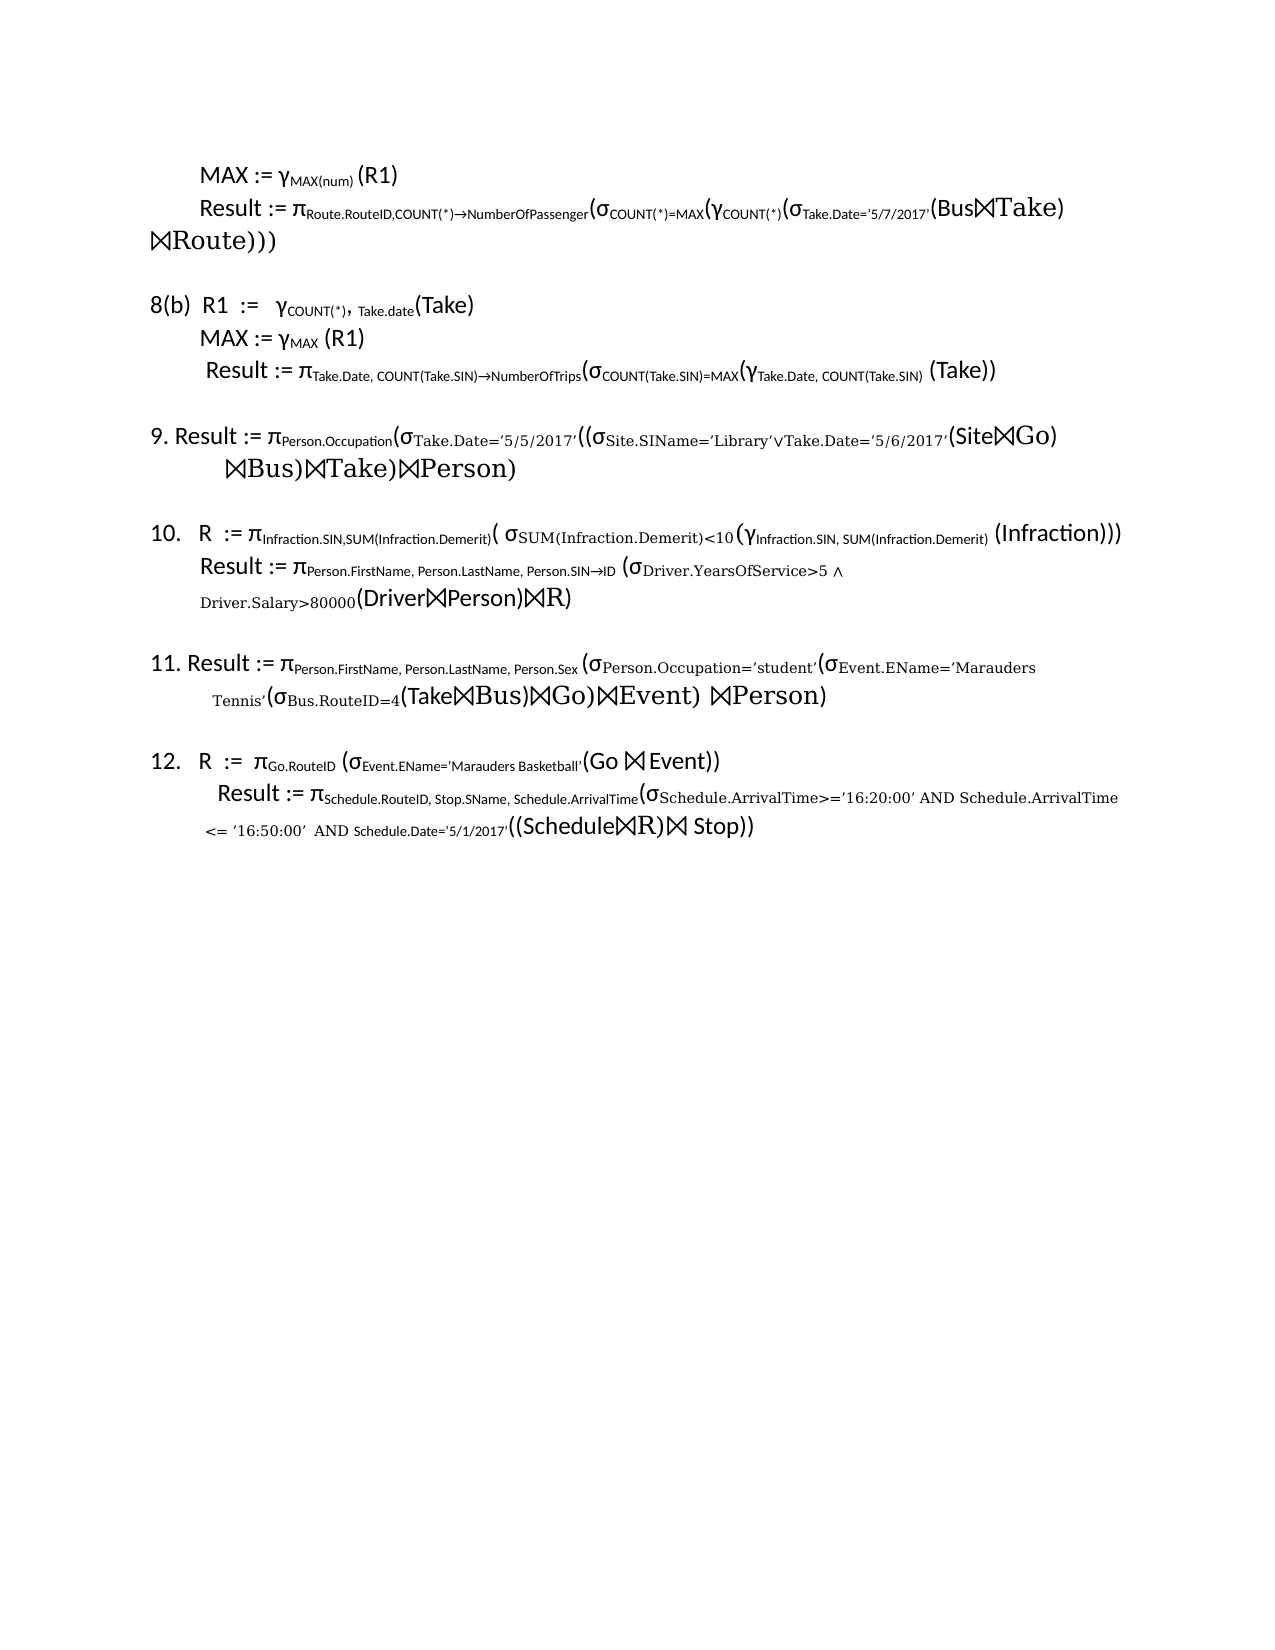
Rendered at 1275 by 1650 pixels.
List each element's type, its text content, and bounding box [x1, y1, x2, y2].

text MAX := γMAX (R1) [150, 321, 1125, 354]
text 9. Result := πPerson.Occupation(σTake.Date=’5/5/2017’((σSite.SIName=’Library’∨Take.Date=’5/6/2017’(Site⨝Go) ⨝Bus)⨝Take)⨝Person) [150, 419, 1125, 484]
text Result := πTake.Date, COUNT(Take.SIN)→NumberOfTrips(σCOUNT(Take.SIN)=MAX(γTake.Date, COUNT(Take.SIN) (Take)) [150, 354, 1125, 386]
list Result := πPerson.FirstName, Person.LastName, Person.SIN→ID (σDriver.YearsOfService>5 ∧ Driver.Salary>80000(Driver⨝Person)⨝R) [150, 549, 1125, 614]
text 12. R := πGo.RouteID (σEvent.EName=’Marauders Basketball’(Go ⨝ Event)) [150, 744, 1125, 776]
text 11. Result := πPerson.FirstName, Person.LastName, Person.Sex (σPerson.Occupation=’student’(σEvent.EName=’Marauders Tennis’(σBus.RouteID=4(Take⨝Bus)⨝Go)⨝Event) ⨝Person) [150, 646, 1125, 711]
text 8(b) R1 := γCOUNT(*), Take.date(Take) [150, 289, 1125, 321]
text Result := πRoute.RouteID,COUNT(*)→NumberOfPassenger(σCOUNT(*)=MAX(γCOUNT(*)(σTake.Date=’5/7/2017’(Bus⨝Take) ⨝Route))) [150, 191, 1125, 256]
text MAX := γMAX(num) (R1) [150, 159, 1125, 191]
text Result := πSchedule.RouteID, Stop.SName, Schedule.ArrivalTime(σSchedule.ArrivalTime>=’16:20:00’ AND Schedule.ArrivalTime <= ’16:50:00’ AND Schedule.Date=’5/1/2017’((Schedule⨝R)⨝ Stop)) [205, 776, 1125, 841]
text 10. R := πInfraction.SIN,SUM(Infraction.Demerit)( σSUM(Infraction.Demerit)<10(γInfraction.SIN, SUM(Infraction.Demerit) (Infraction))) [150, 516, 1125, 549]
